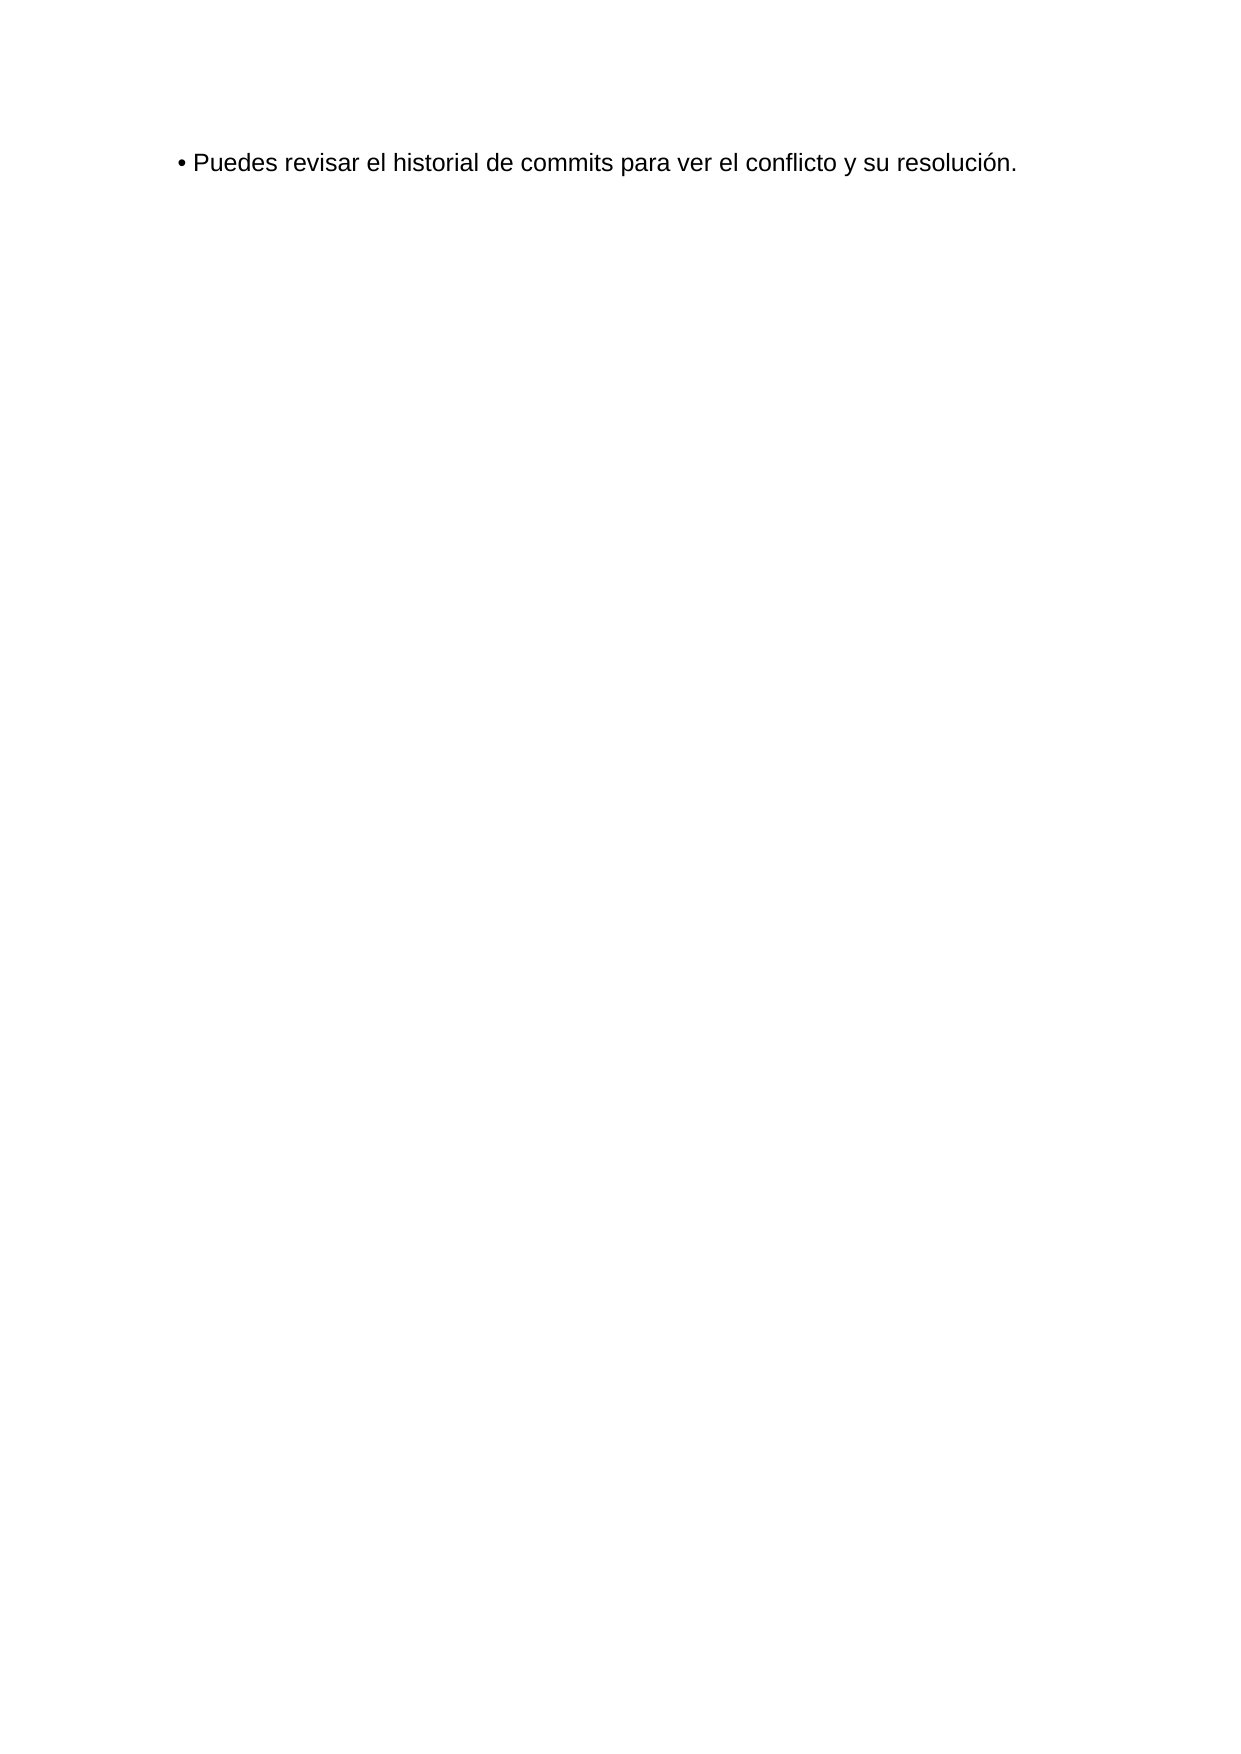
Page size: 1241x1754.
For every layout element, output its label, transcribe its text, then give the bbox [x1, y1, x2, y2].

text • Puedes revisar el historial de commits para ver el conflicto y su resolución. [177, 148, 1063, 176]
